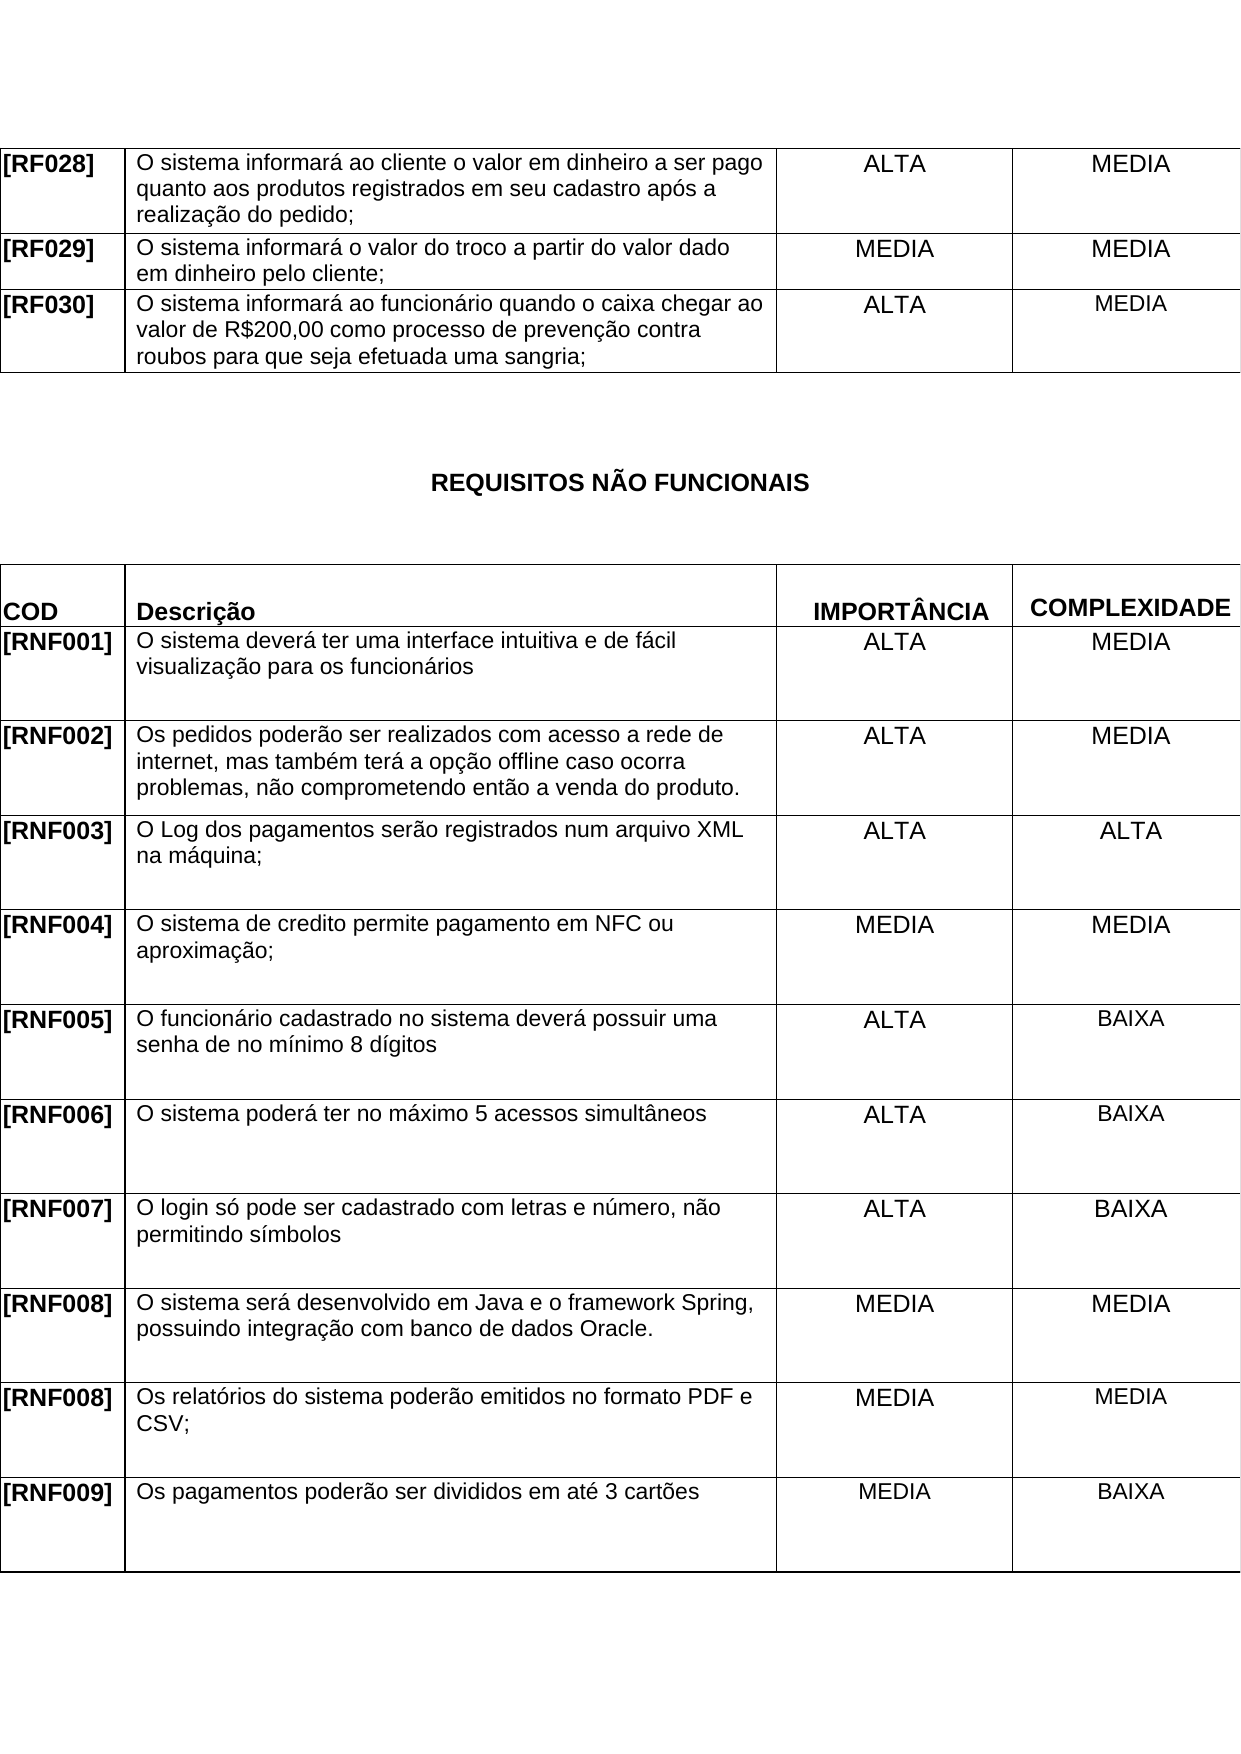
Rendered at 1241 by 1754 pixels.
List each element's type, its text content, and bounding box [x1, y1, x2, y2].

table_cell MEDIA [1013, 149, 1240, 233]
table_cell [RNF002] [1, 721, 124, 815]
table_cell Os pedidos poderão ser realizados com acesso a rede de internet, mas também terá a opção offline caso ocorra problemas, não comprometendo então a venda do produto. [126, 721, 776, 815]
table_cell O login só pode ser cadastrado com letras e número, não permitindo símbolos [126, 1194, 776, 1288]
table_cell [RF028] [1, 149, 124, 233]
table_cell MEDIA [1013, 721, 1240, 815]
table_cell ALTA [777, 1194, 1012, 1288]
table_cell [RNF001] [1, 627, 124, 720]
table_cell [RNF005] [1, 1005, 124, 1098]
table_cell MEDIA [1013, 910, 1240, 1004]
table_cell O funcionário cadastrado no sistema deverá possuir uma senha de no mínimo 8 dígitos [126, 1005, 776, 1098]
table_cell O sistema poderá ter no máximo 5 acessos simultâneos [126, 1100, 776, 1193]
table_cell ALTA [777, 816, 1012, 909]
table_cell O sistema será desenvolvido em Java e o framework Spring, possuindo integração com banco de dados Oracle. [126, 1289, 776, 1382]
table_cell [RNF009] [1, 1478, 124, 1571]
table_cell Os relatórios do sistema poderão emitidos no formato PDF e CSV; [126, 1383, 776, 1477]
table_cell MEDIA [1013, 1289, 1240, 1382]
table_cell [RNF006] [1, 1100, 124, 1193]
table_cell [RF029] [1, 234, 124, 289]
table_cell ALTA [777, 721, 1012, 815]
table_cell ALTA [1013, 816, 1240, 909]
table_cell BAIXA [1013, 1100, 1240, 1193]
table_cell Os pagamentos poderão ser divididos em até 3 cartões [126, 1478, 776, 1571]
table_cell ALTA [777, 1005, 1012, 1098]
table_cell O sistema deverá ter uma interface intuitiva e de fácil visualização para os funcionários [126, 627, 776, 720]
table_header Descrição [126, 565, 776, 626]
table_cell MEDIA [1013, 234, 1240, 289]
table_cell MEDIA [1013, 1383, 1240, 1477]
table_header COD [1, 565, 124, 626]
table_cell BAIXA [1013, 1194, 1240, 1288]
table_cell MEDIA [777, 910, 1012, 1004]
text REQUISITOS NÃO FUNCIONAIS [177, 468, 1063, 497]
table_cell MEDIA [1013, 290, 1240, 372]
table_cell O sistema informará ao cliente o valor em dinheiro a ser pago quanto aos produtos registrados em seu cadastro após a realização do pedido; [126, 149, 776, 233]
table_cell ALTA [777, 149, 1012, 233]
table_cell BAIXA [1013, 1005, 1240, 1098]
table_cell MEDIA [777, 1478, 1012, 1571]
table_cell ALTA [777, 1100, 1012, 1193]
table_cell [RNF008] [1, 1383, 124, 1477]
table_cell MEDIA [777, 1383, 1012, 1477]
table_cell [RNF004] [1, 910, 124, 1004]
table_header [777, 565, 1012, 626]
table_cell [RNF003] [1, 816, 124, 909]
table_cell O Log dos pagamentos serão registrados num arquivo XML na máquina; [126, 816, 776, 909]
table_cell [RNF007] [1, 1194, 124, 1288]
table_cell O sistema de credito permite pagamento em NFC ou aproximação; [126, 910, 776, 1004]
table_cell O sistema informará o valor do troco a partir do valor dado em dinheiro pelo cliente; [126, 234, 776, 289]
table_cell MEDIA [777, 234, 1012, 289]
table_cell MEDIA [777, 1289, 1012, 1382]
table_cell BAIXA [1013, 1478, 1240, 1571]
table_cell [RNF008] [1, 1289, 124, 1382]
table_header COMPLEXIDADE [1013, 565, 1240, 626]
table_cell [RF030] [1, 290, 124, 372]
table_cell MEDIA [1013, 627, 1240, 720]
table_cell ALTA [777, 290, 1012, 372]
table_cell ALTA [777, 627, 1012, 720]
table_cell O sistema informará ao funcionário quando o caixa chegar ao valor de R$200,00 como processo de prevenção contra roubos para que seja efetuada uma sangria; [126, 290, 776, 372]
